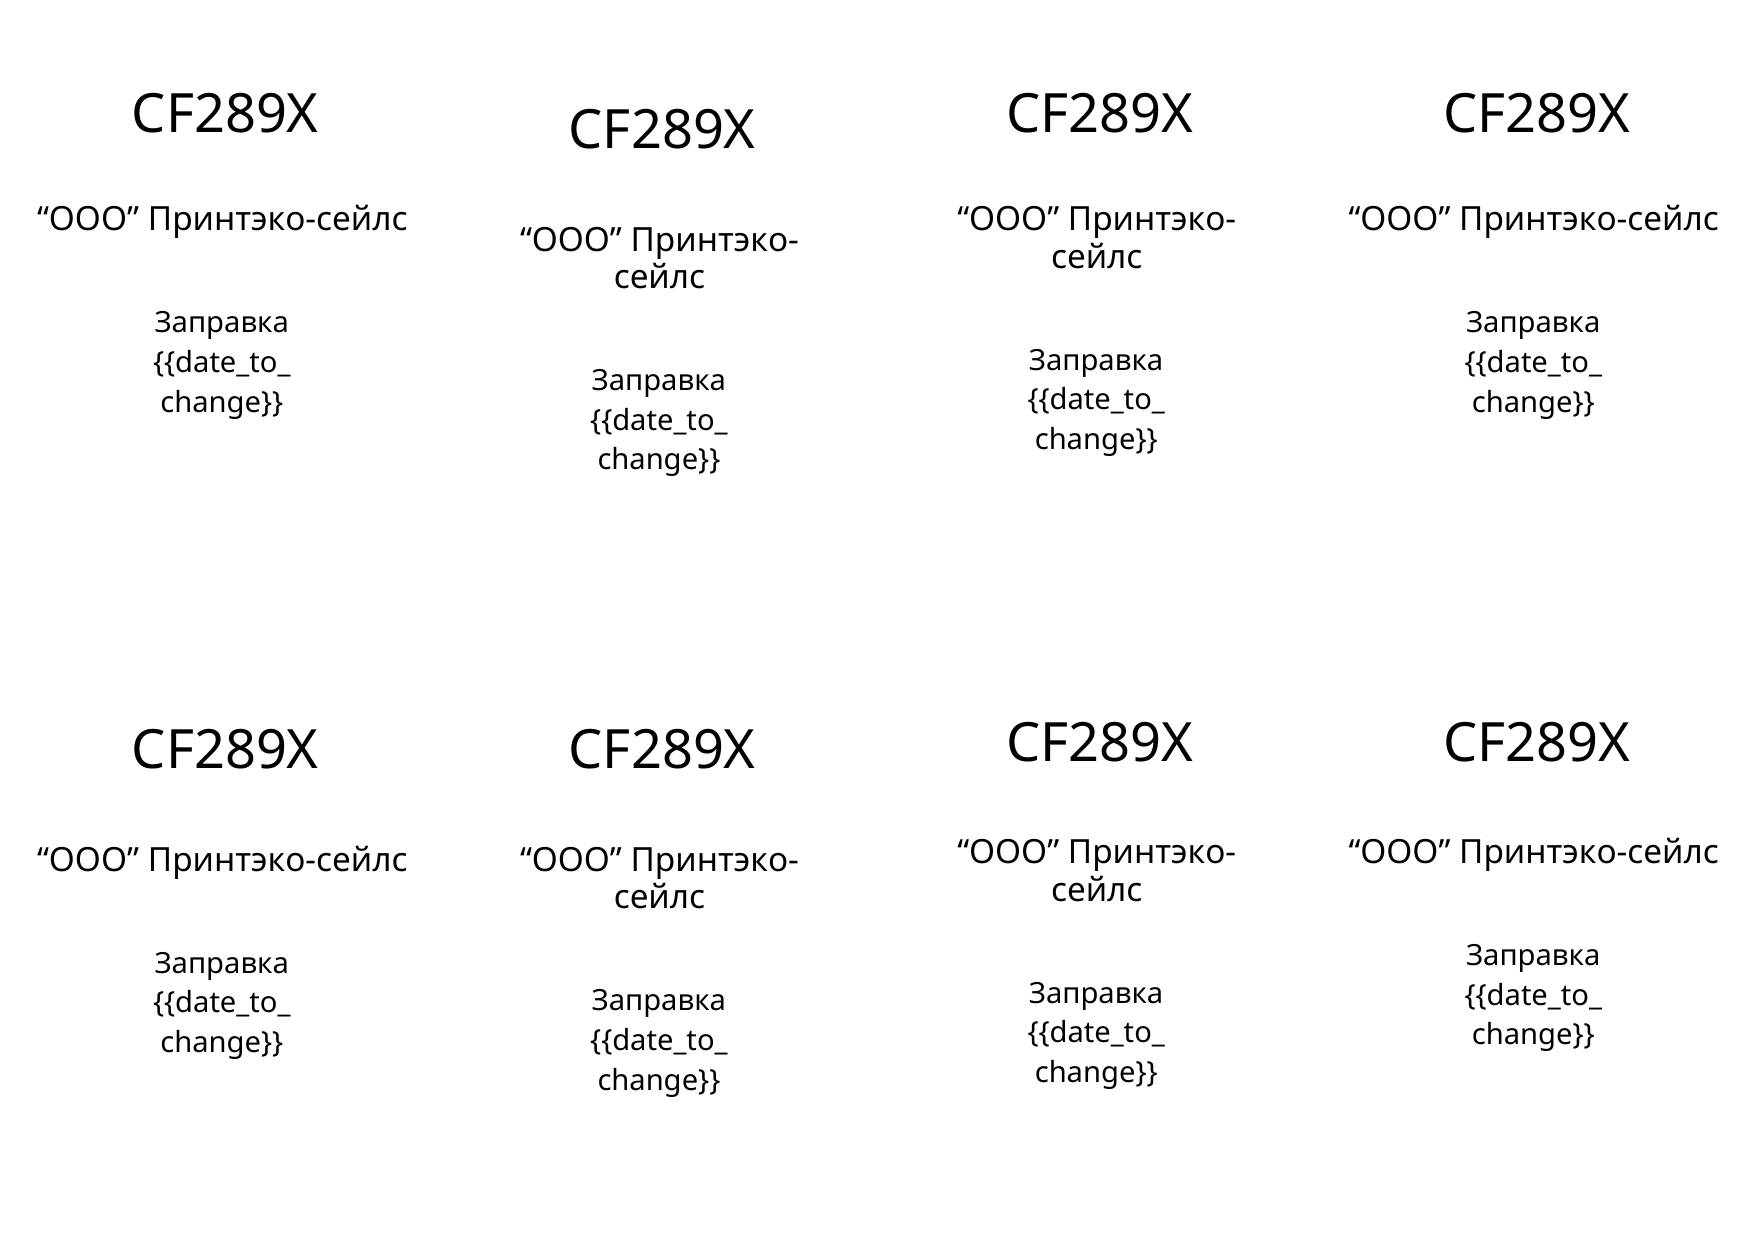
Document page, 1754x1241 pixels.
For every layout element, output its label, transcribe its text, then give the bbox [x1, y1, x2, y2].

table_cell CF289X “ООО” Принтэко-сейлс Заправка {{date_to_change}} [878, 566, 1315, 1098]
table_cell CF289X “ООО” Принтэко-сейлс Заправка {{date_to_change}} [1315, 566, 1737, 1098]
table_header CF289X “ООО” Принтэко-сейлс Заправка {{date_to_change}} [1315, 83, 1737, 566]
table_header CF289X “ООО” Принтэко-сейлс Заправка {{date_to_change}} [441, 83, 878, 566]
table_header CF289X “ООО” Принтэко-сейлс Заправка {{date_to_change}} [19, 83, 441, 566]
table_cell CF289X “ООО” Принтэко-сейлс Заправка {{date_to_change}} [441, 566, 878, 1098]
table_cell CF289X “ООО” Принтэко-сейлс Заправка {{date_to_change}} [19, 566, 441, 1098]
table_header CF289X “ООО” Принтэко-сейлс Заправка {{date_to_change}} [878, 83, 1315, 566]
